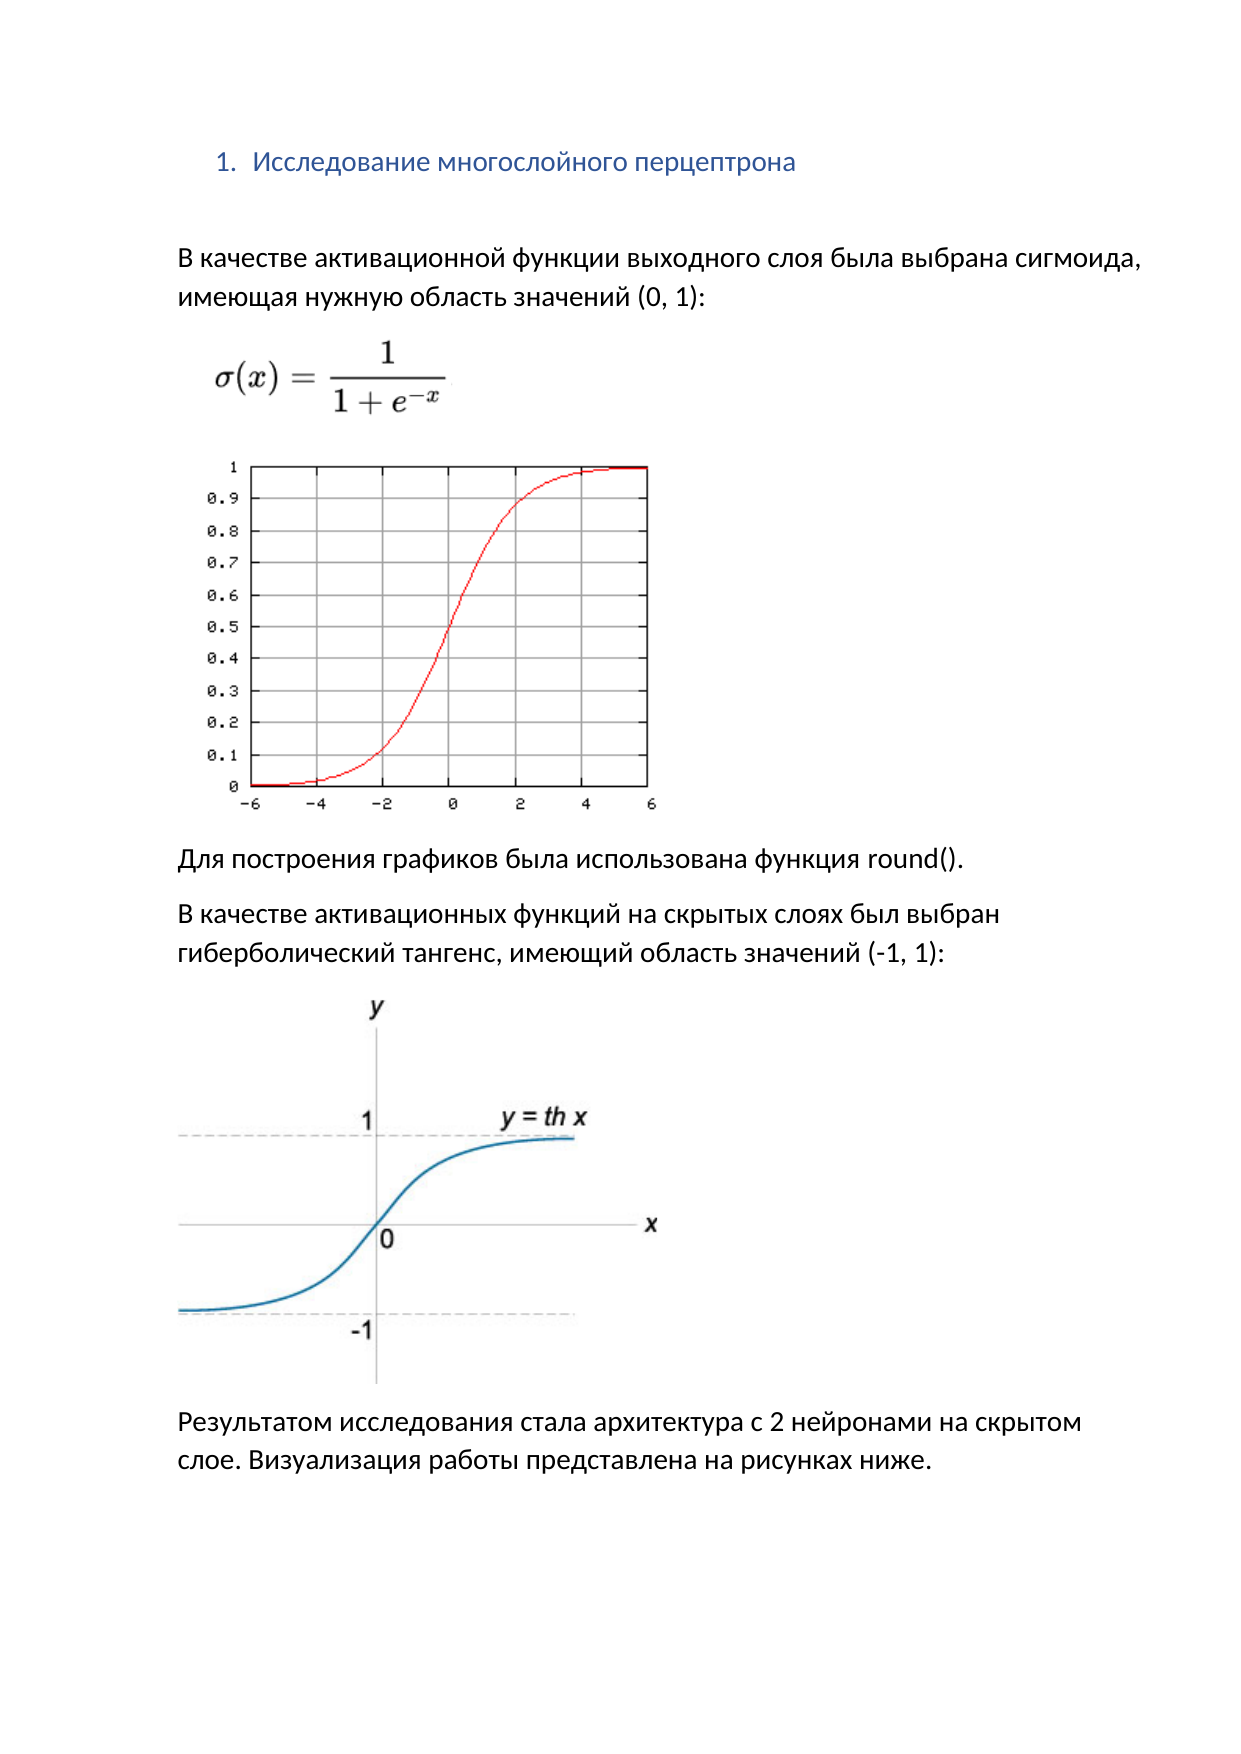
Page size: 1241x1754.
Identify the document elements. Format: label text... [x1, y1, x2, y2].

subtitle Исследование многослойного перцептрона [215, 143, 1152, 179]
text В качестве активационной функции выходного слоя была выбрана сигмоида, имеющая нужную область значений (0, 1): [177, 239, 1152, 313]
picture [177, 446, 678, 822]
text В качестве активационных функций на скрытых слоях был выбран гиберболический тангенс, имеющий область значений (-1, 1): [177, 895, 1152, 969]
text Для построения графиков была использована функция round(). [177, 840, 1152, 876]
picture [177, 988, 658, 1384]
picture [177, 332, 453, 428]
text Результатом исследования стала архитектура с 2 нейронами на скрытом слое. Визуализация работы представлена на рисунках ниже. [177, 1403, 1152, 1477]
